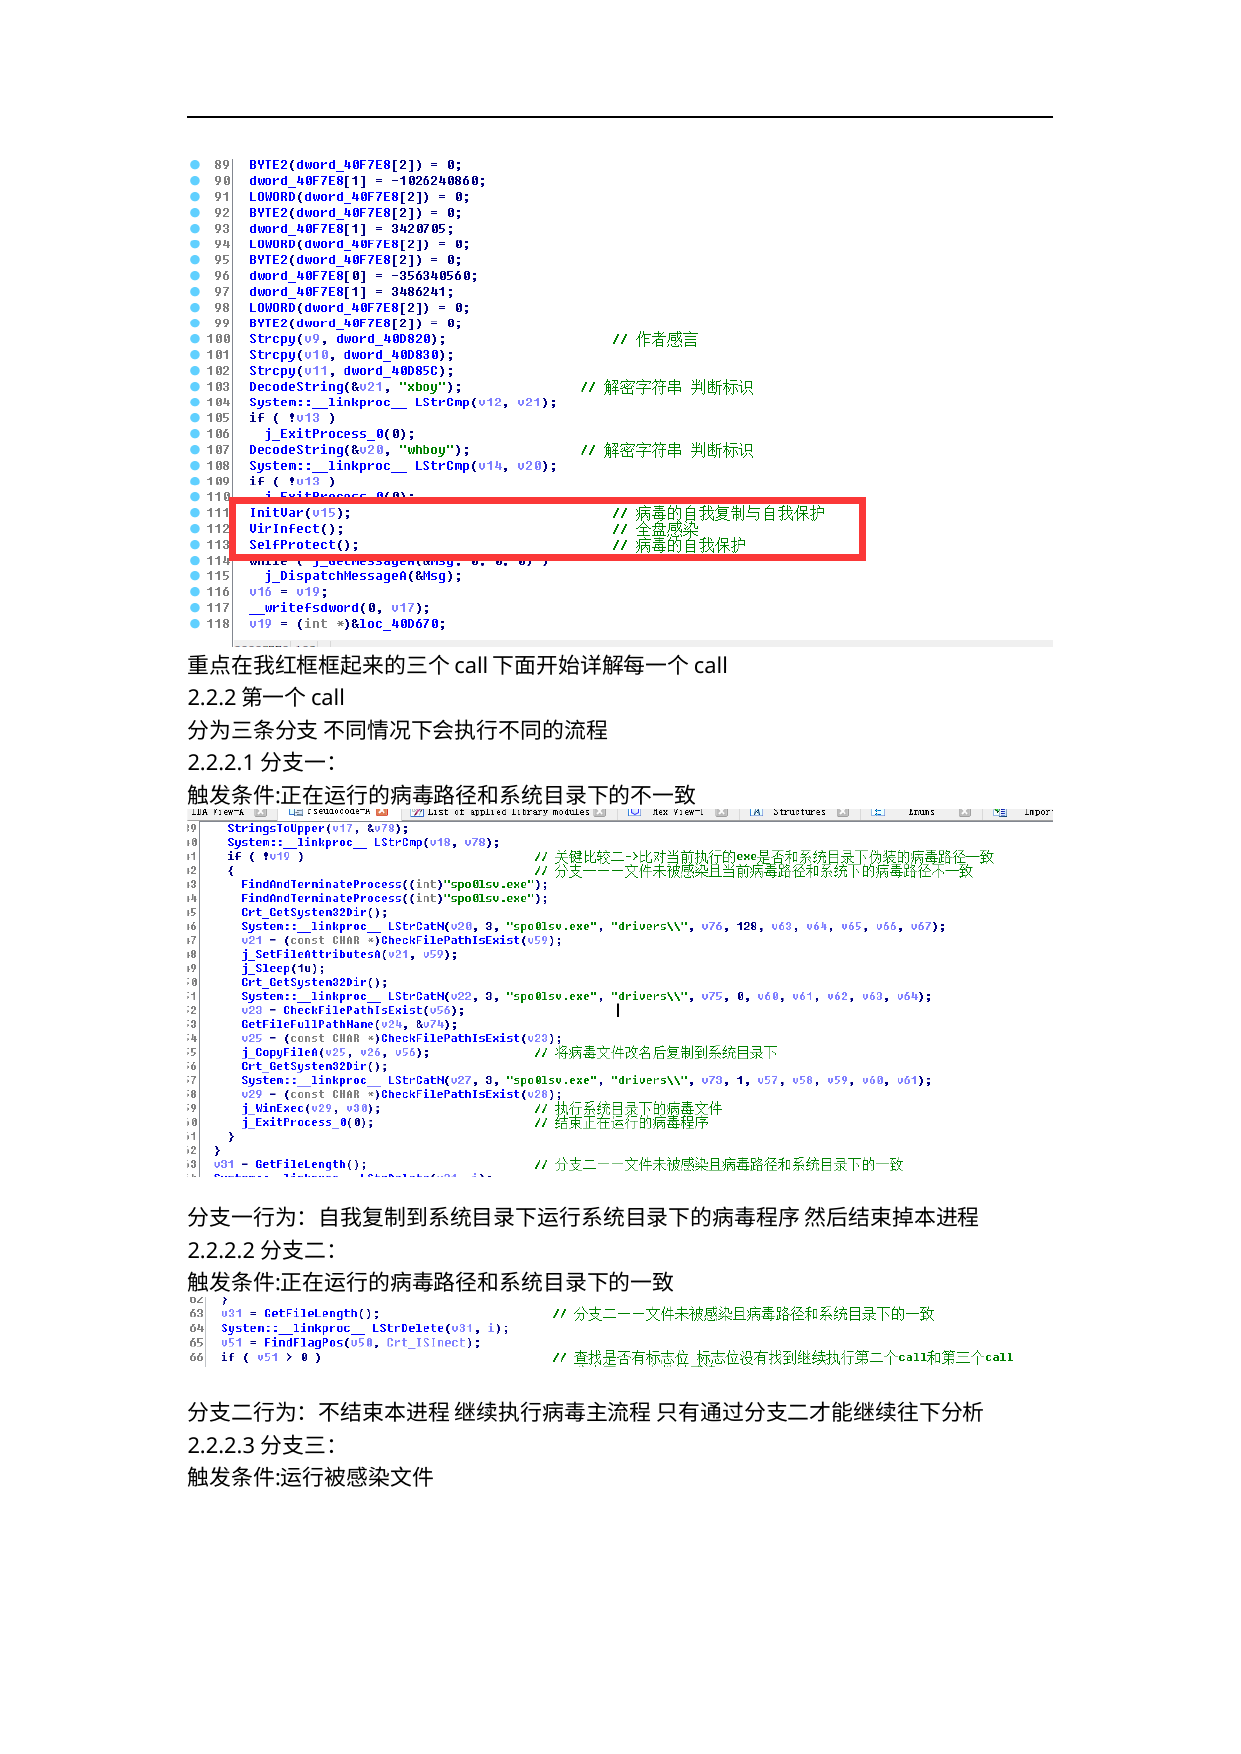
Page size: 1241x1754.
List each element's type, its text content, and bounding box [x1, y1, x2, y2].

text 触发条件:运行被感染文件 [187, 1460, 1053, 1492]
text 重点在我红框框起来的三个call下面开始详解每一个call [187, 647, 1053, 680]
text 2.2.2.3 分支三： [187, 1427, 1053, 1460]
text 2.2.2.2 分支二： [187, 1232, 1053, 1265]
picture [187, 159, 1053, 647]
picture [187, 809, 1053, 1177]
text 分支二行为：不结束本进程 继续执行病毒主流程 只有通过分支二才能继续往下分析 [187, 1395, 1053, 1427]
text 2.2.2.1 分支一： [187, 745, 1053, 777]
text 2.2.2第一个call [187, 680, 1053, 712]
text 分为三条分支 不同情况下会执行不同的流程 [187, 712, 1053, 745]
text 触发条件:正在运行的病毒路径和系统目录下的一致 [187, 1265, 1053, 1297]
text 分支一行为：自我复制到系统目录下运行系统目录下的病毒程序 然后结束掉本进程 [187, 1200, 1053, 1232]
picture [187, 1297, 1053, 1367]
text 触发条件:正在运行的病毒路径和系统目录下的不一致 [187, 777, 1053, 809]
